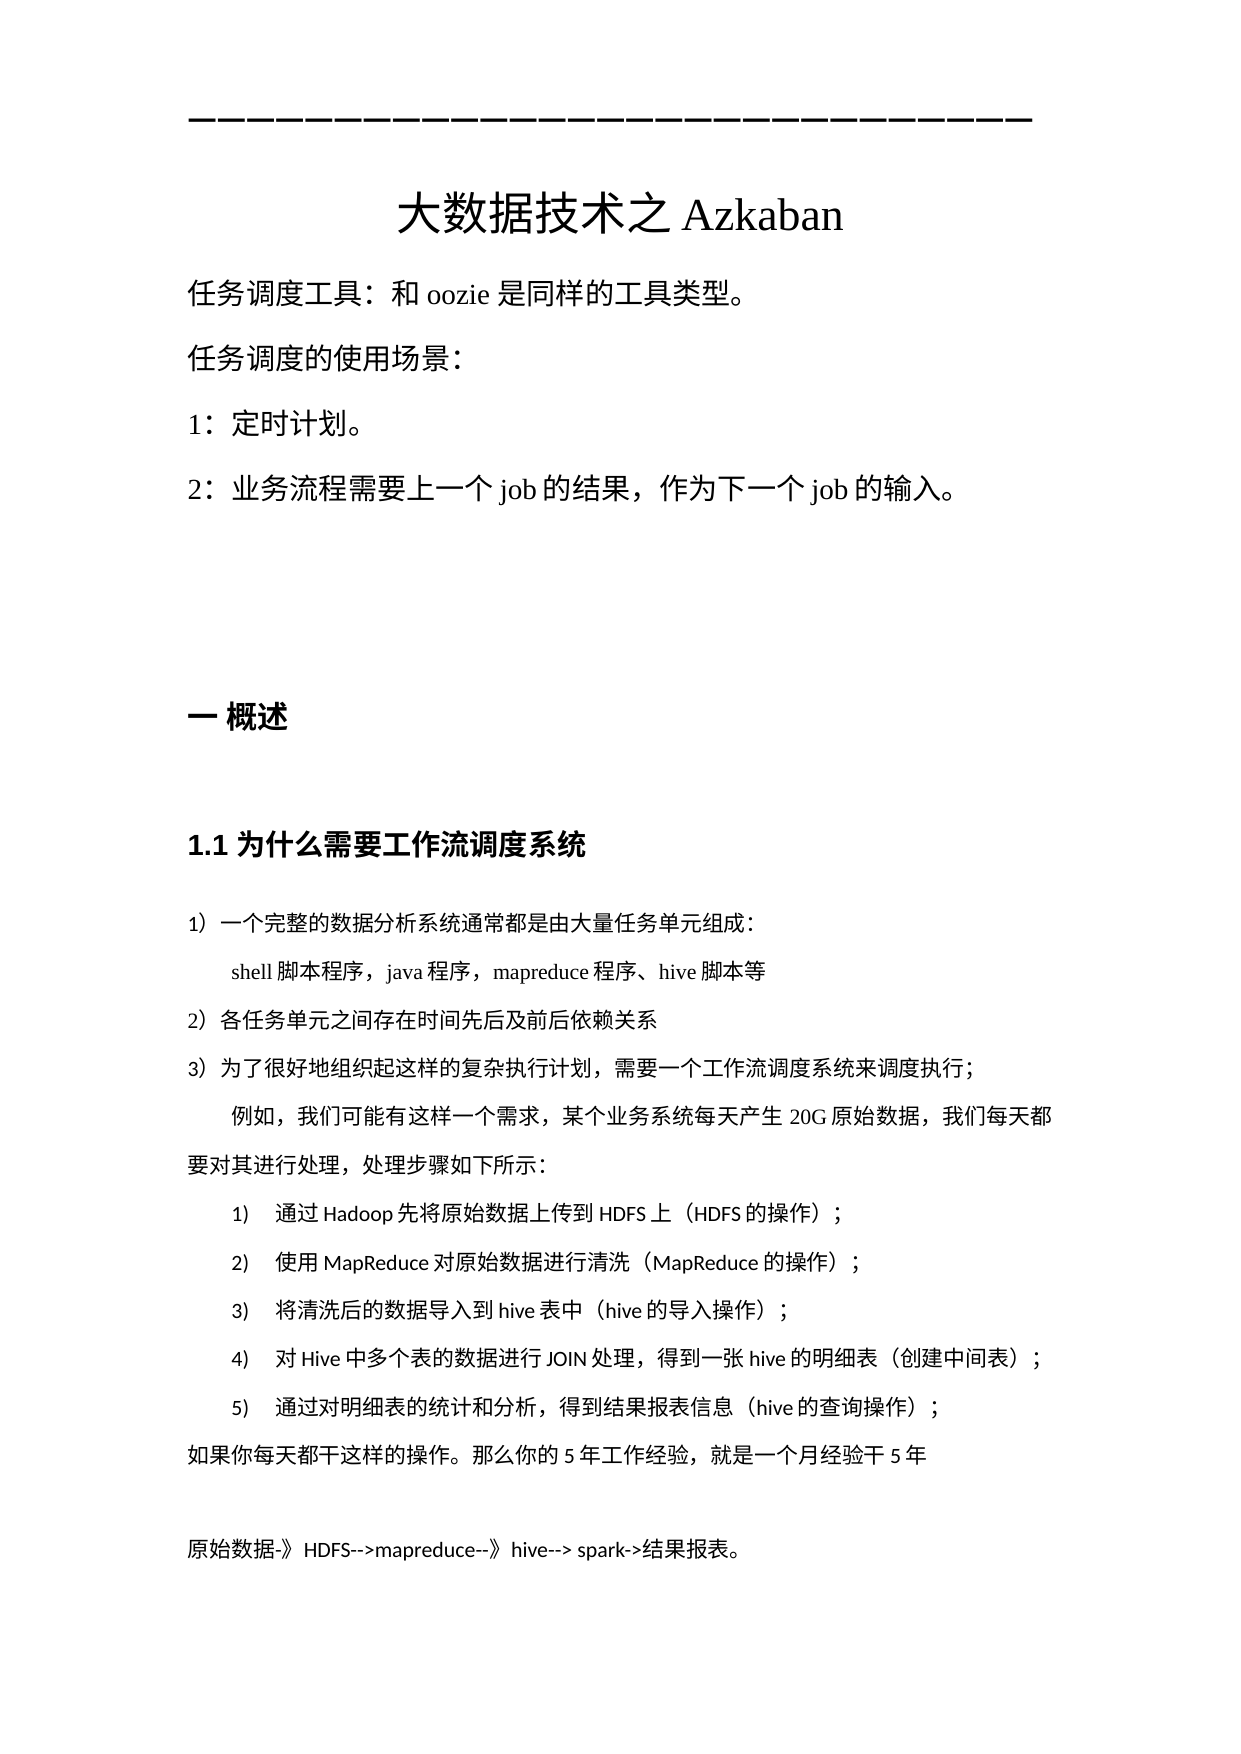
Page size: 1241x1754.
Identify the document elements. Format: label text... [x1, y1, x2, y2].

list 通过Hadoop先将原始数据上传到HDFS上（HDFS的操作）； [231, 1196, 1053, 1228]
text 例如，我们可能有这样一个需求，某个业务系统每天产生20G原始数据，我们每天都要对其进行处理，处理步骤如下所示： [187, 1099, 1053, 1180]
list 使用MapReduce对原始数据进行清洗（MapReduce的操作）； [231, 1244, 1053, 1277]
list 对Hive中多个表的数据进行JOIN处理，得到一张hive的明细表（创建中间表）； [231, 1341, 1053, 1373]
text 任务调度的使用场景： [187, 324, 1053, 389]
list 如果你每天都干这样的操作。那么你的5年工作经验，就是一个月经验干5年 [187, 1438, 1053, 1470]
list 通过对明细表的统计和分析，得到结果报表信息（hive的查询操作）； [231, 1389, 1053, 1422]
list 将清洗后的数据导入到hive表中（hive的导入操作）； [231, 1293, 1053, 1325]
text shell脚本程序，java程序，mapreduce程序、hive脚本等 [187, 954, 1053, 986]
subtitle 一 概述 [187, 682, 1053, 747]
text 2）各任务单元之间存在时间先后及前后依赖关系 [187, 1002, 1053, 1035]
text 大数据技术之Azkaban [187, 162, 1053, 259]
text 任务调度工具：和oozie 是同样的工具类型。 [187, 259, 1053, 324]
text 3）为了很好地组织起这样的复杂执行计划，需要一个工作流调度系统来调度执行； [187, 1051, 1053, 1083]
text 1）一个完整的数据分析系统通常都是由大量任务单元组成： [187, 906, 1053, 938]
list 原始数据-》HDFS-->mapreduce--》hive--> spark->结果报表。 [187, 1532, 1053, 1564]
subtitle 1.1 为什么需要工作流调度系统 [187, 810, 1053, 875]
text 1：定时计划。 [187, 389, 1053, 454]
text 2：业务流程需要上一个job的结果，作为下一个job的输入。 [187, 454, 1053, 519]
